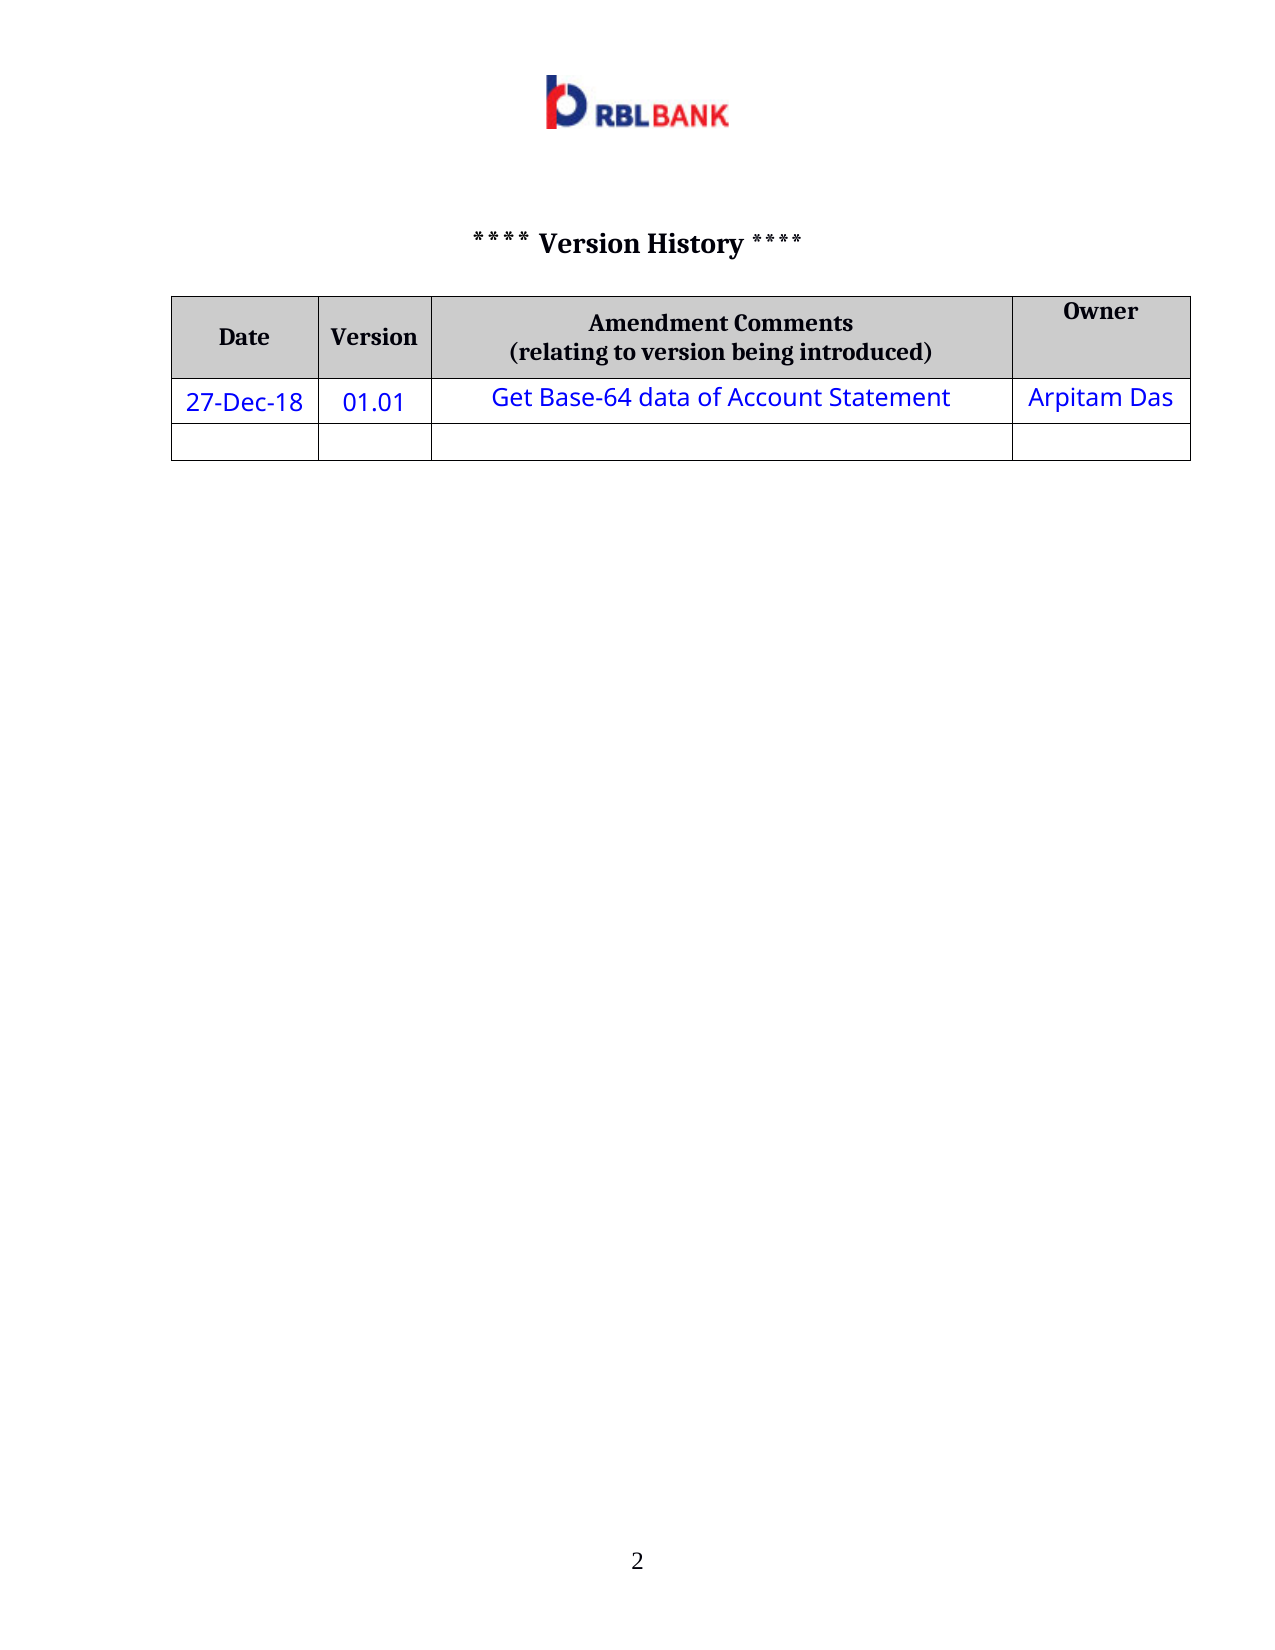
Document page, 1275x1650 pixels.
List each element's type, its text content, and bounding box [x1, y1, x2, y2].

table_header Version [319, 297, 431, 378]
table_cell 01.01 [319, 379, 431, 423]
table_cell [319, 424, 431, 460]
table_cell [172, 424, 318, 460]
table_cell [432, 424, 1012, 460]
table_cell Get Base-64 data of Account Statement [432, 379, 1012, 423]
table_cell Arpitam Das [1013, 379, 1190, 423]
text **** Version History **** [187, 224, 1087, 262]
table_cell 27-Dec-18 [172, 379, 318, 423]
table_header Amendment Comments (relating to version being introduced) [432, 297, 1012, 378]
table_header Date [172, 297, 318, 378]
picture [546, 75, 729, 129]
table_cell [1013, 424, 1190, 460]
table_header Owner [1013, 297, 1190, 378]
